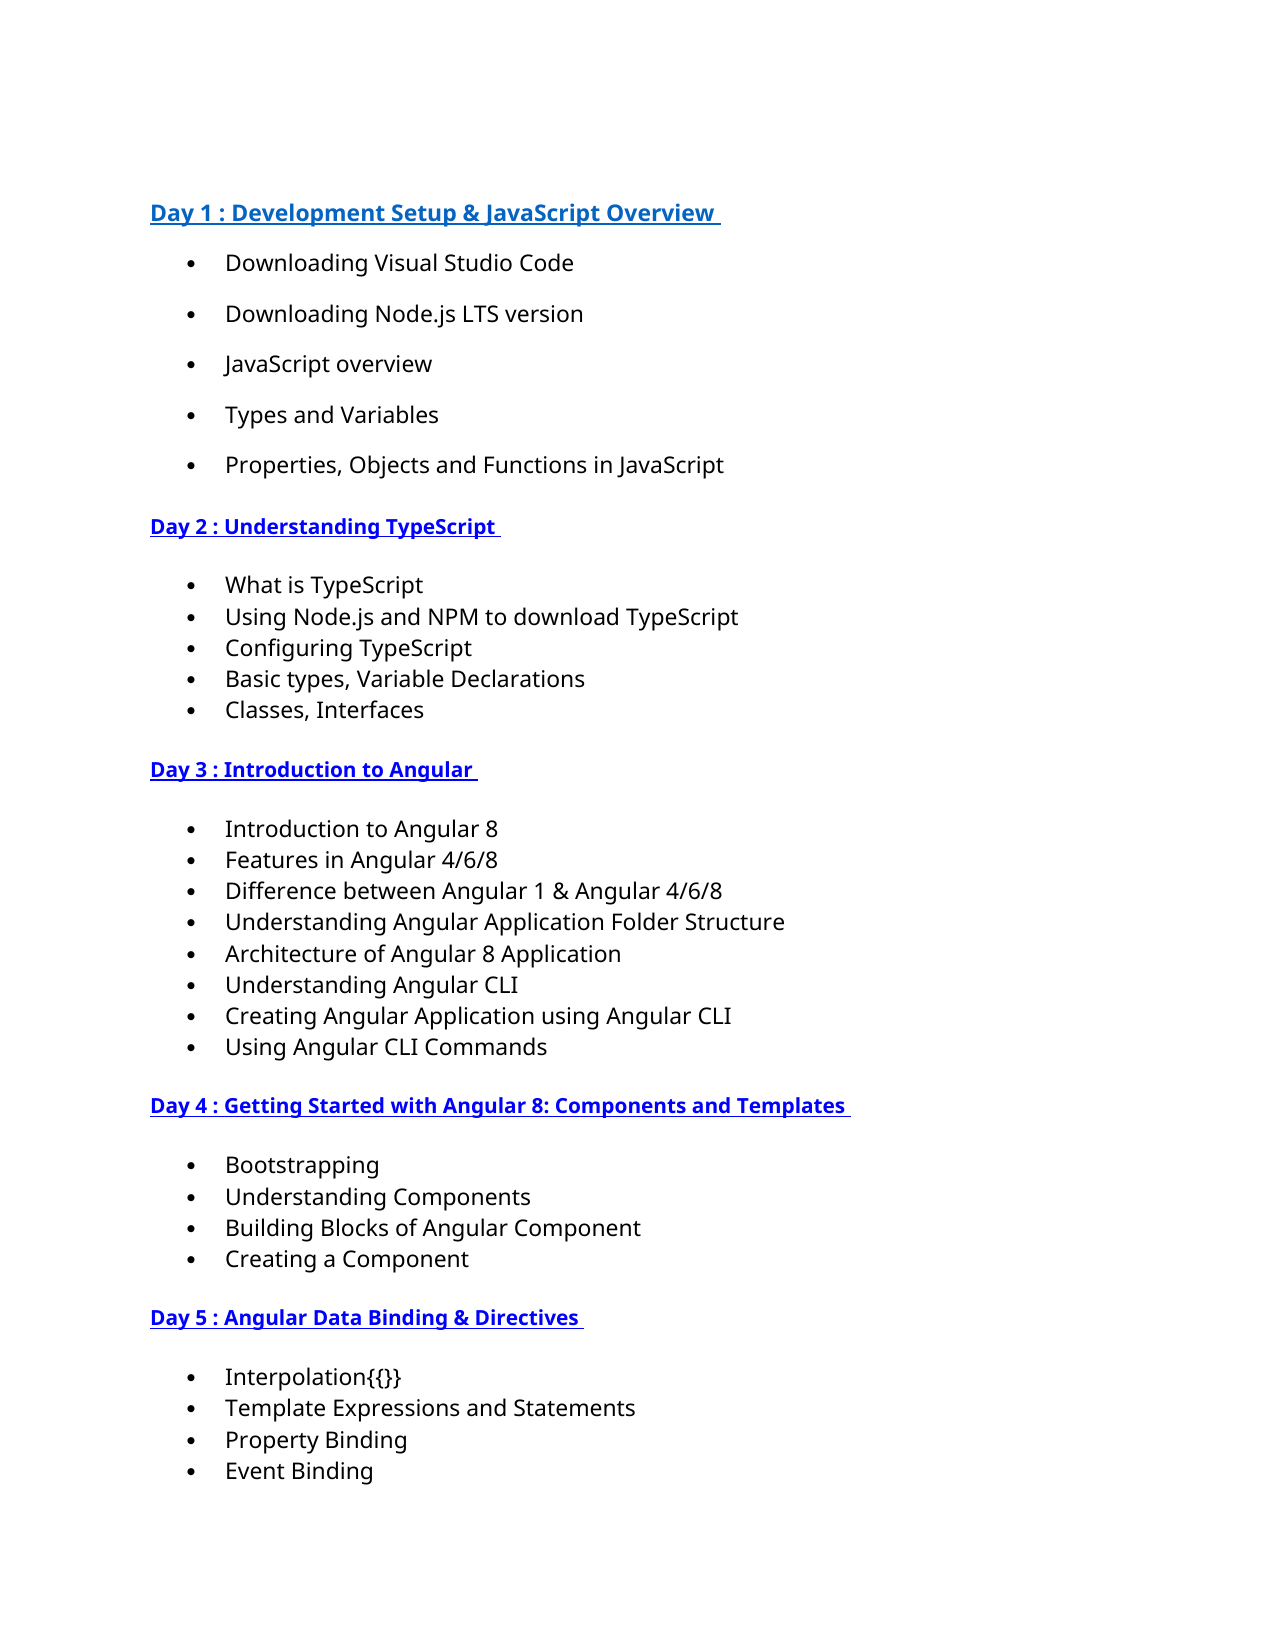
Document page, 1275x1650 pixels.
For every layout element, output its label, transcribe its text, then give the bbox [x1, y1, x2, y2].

list Building Blocks of Angular Component [187, 1212, 1125, 1243]
list Creating a Component [187, 1243, 1125, 1274]
list Interpolation{{}} [187, 1361, 1125, 1392]
list Bootstrapping [187, 1149, 1125, 1181]
list Types and Variables [187, 398, 1125, 430]
subtitle Day 3 : Introduction to Angular [150, 755, 1125, 783]
list JavaScript overview [187, 348, 1125, 379]
list Property Binding [187, 1423, 1125, 1455]
subtitle Day 2 : Understanding TypeScript [150, 512, 1125, 540]
list Classes, Interfaces [187, 694, 1125, 726]
list Template Expressions and Statements [187, 1392, 1125, 1423]
list Introduction to Angular 8 [187, 812, 1125, 844]
text Day 1 : Development Setup & JavaScript Overview [150, 197, 1125, 228]
list Difference between Angular 1 & Angular 4/6/8 [187, 875, 1125, 906]
list Features in Angular 4/6/8 [187, 844, 1125, 875]
list What is TypeScript [187, 569, 1125, 601]
list Understanding Components [187, 1181, 1125, 1212]
list Creating Angular Application using Angular CLI [187, 1000, 1125, 1031]
list Configuring TypeScript [187, 632, 1125, 663]
list Basic types, Variable Declarations [187, 663, 1125, 694]
list Using Angular CLI Commands [187, 1031, 1125, 1062]
list Understanding Angular CLI [187, 969, 1125, 1000]
list Event Binding [187, 1455, 1125, 1486]
list Downloading Visual Studio Code [187, 247, 1125, 278]
list Architecture of Angular 8 Application [187, 937, 1125, 969]
list Using Node.js and NPM to download TypeScript [187, 601, 1125, 632]
list Understanding Angular Application Folder Structure [187, 906, 1125, 937]
list Downloading Node.js LTS version [187, 298, 1125, 329]
subtitle Day 4 : Getting Started with Angular 8: Components and Templates [150, 1092, 1125, 1120]
list Properties, Objects and Functions in JavaScript [187, 449, 1125, 480]
subtitle Day 5 : Angular Data Binding & Directives [150, 1303, 1125, 1332]
